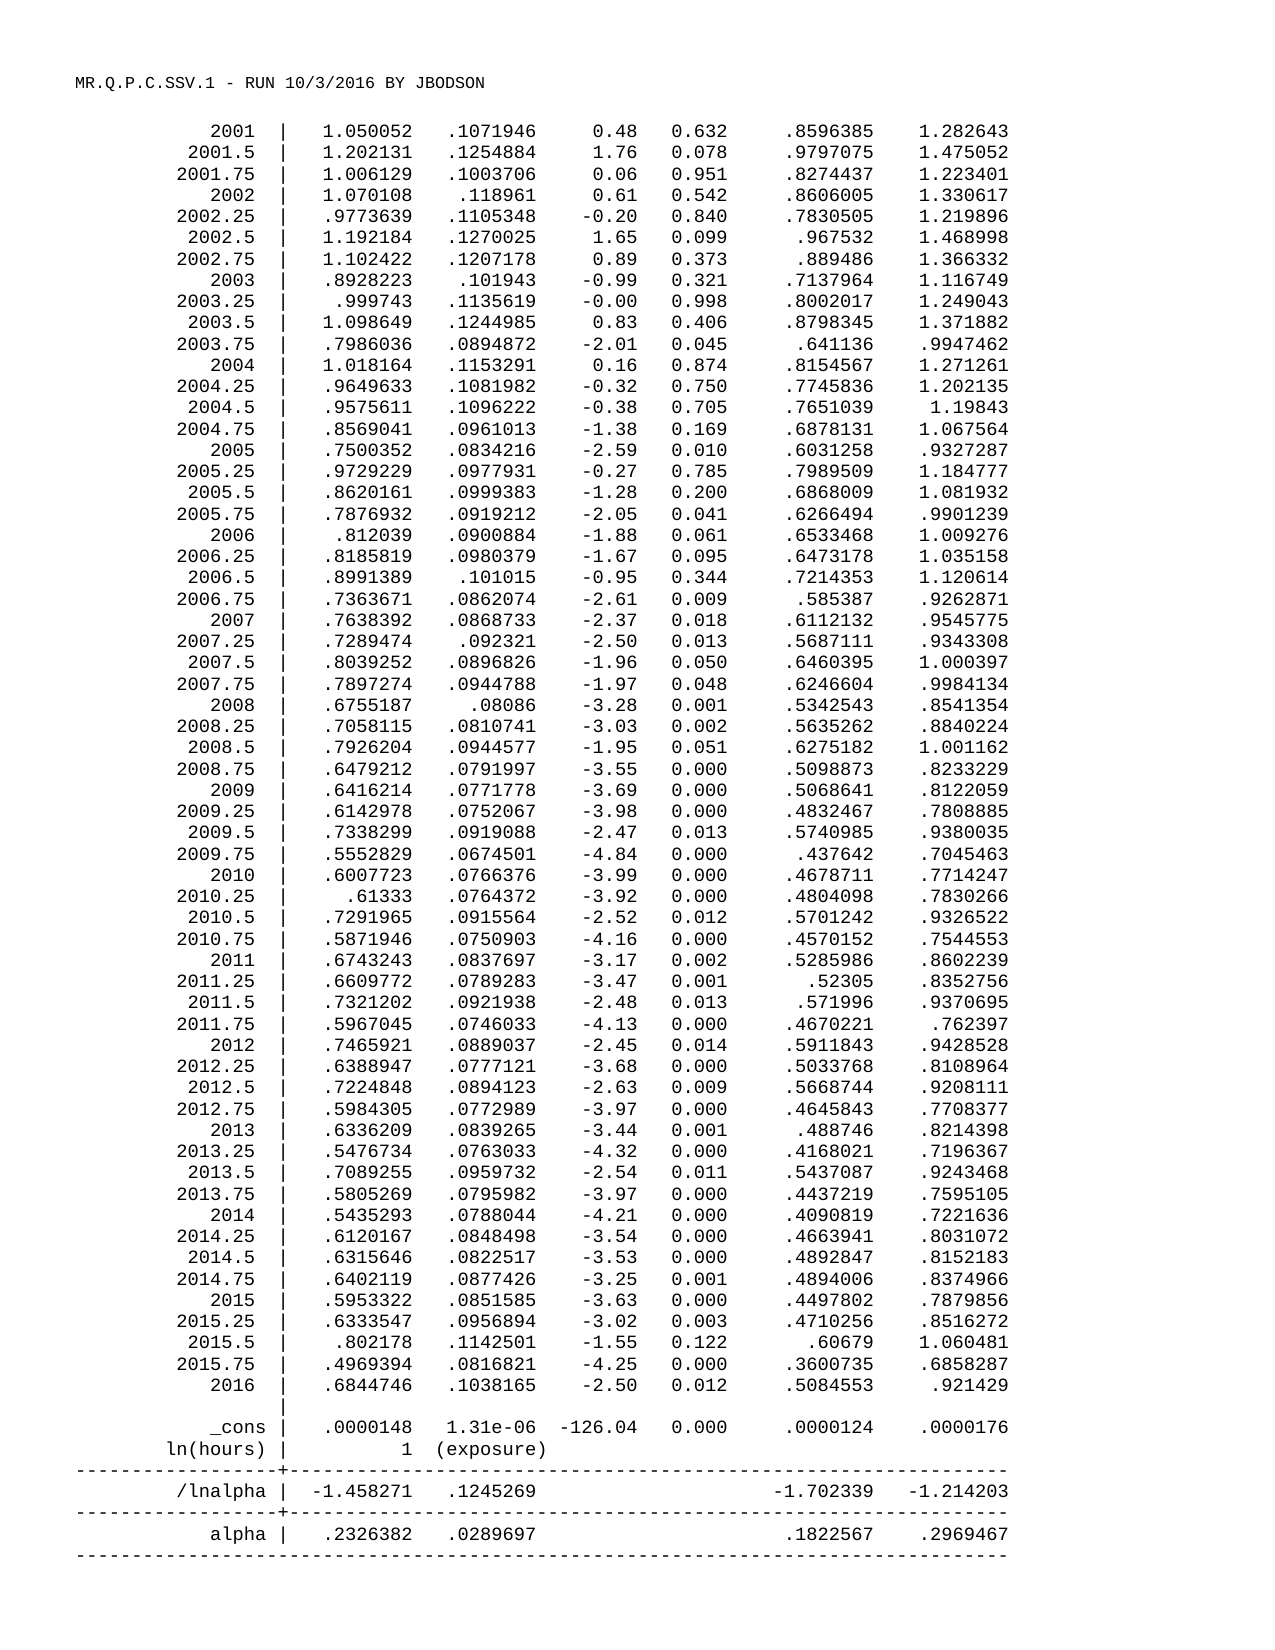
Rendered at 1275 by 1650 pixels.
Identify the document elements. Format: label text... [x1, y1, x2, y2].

text 2012.5 | .7224848 .0894123 -2.63 0.009 .5668744 .9208111 [75, 1078, 1200, 1099]
text 2010 | .6007723 .0766376 -3.99 0.000 .4678711 .7714247 [75, 866, 1200, 887]
text 2004.75 | .8569041 .0961013 -1.38 0.169 .6878131 1.067564 [75, 419, 1200, 441]
text 2001 | 1.050052 .1071946 0.48 0.632 .8596385 1.282643 [75, 122, 1200, 143]
text ------------------+---------------------------------------------------------------- [75, 1503, 1200, 1524]
text 2013.5 | .7089255 .0959732 -2.54 0.011 .5437087 .9243468 [75, 1163, 1200, 1184]
text 2007.75 | .7897274 .0944788 -1.97 0.048 .6246604 .9984134 [75, 674, 1200, 696]
text 2004.5 | .9575611 .1096222 -0.38 0.705 .7651039 1.19843 [75, 398, 1200, 419]
text 2009 | .6416214 .0771778 -3.69 0.000 .5068641 .8122059 [75, 781, 1200, 802]
text 2008.5 | .7926204 .0944577 -1.95 0.051 .6275182 1.001162 [75, 738, 1200, 759]
text 2003.25 | .999743 .1135619 -0.00 0.998 .8002017 1.249043 [75, 292, 1200, 313]
text 2005 | .7500352 .0834216 -2.59 0.010 .6031258 .9327287 [75, 441, 1200, 462]
text 2015.75 | .4969394 .0816821 -4.25 0.000 .3600735 .6858287 [75, 1354, 1200, 1376]
text alpha | .2326382 .0289697 .1822567 .2969467 [75, 1524, 1200, 1546]
text 2012.25 | .6388947 .0777121 -3.68 0.000 .5033768 .8108964 [75, 1057, 1200, 1078]
text /lnalpha | -1.458271 .1245269 -1.702339 -1.214203 [75, 1482, 1200, 1503]
text 2003.5 | 1.098649 .1244985 0.83 0.406 .8798345 1.371882 [75, 313, 1200, 334]
text 2015.25 | .6333547 .0956894 -3.02 0.003 .4710256 .8516272 [75, 1312, 1200, 1333]
text 2004.25 | .9649633 .1081982 -0.32 0.750 .7745836 1.202135 [75, 377, 1200, 398]
text 2007.25 | .7289474 .092321 -2.50 0.013 .5687111 .9343308 [75, 632, 1200, 653]
text 2010.5 | .7291965 .0915564 -2.52 0.012 .5701242 .9326522 [75, 908, 1200, 929]
text 2014 | .5435293 .0788044 -4.21 0.000 .4090819 .7221636 [75, 1206, 1200, 1227]
text 2011.75 | .5967045 .0746033 -4.13 0.000 .4670221 .762397 [75, 1014, 1200, 1036]
text 2002.75 | 1.102422 .1207178 0.89 0.373 .889486 1.366332 [75, 249, 1200, 271]
text 2012 | .7465921 .0889037 -2.45 0.014 .5911843 .9428528 [75, 1036, 1200, 1057]
text ------------------+---------------------------------------------------------------- [75, 1461, 1200, 1482]
text 2006.25 | .8185819 .0980379 -1.67 0.095 .6473178 1.035158 [75, 547, 1200, 568]
text ln(hours) | 1 (exposure) [75, 1439, 1200, 1461]
text _cons | .0000148 1.31e-06 -126.04 0.000 .0000124 .0000176 [75, 1418, 1200, 1439]
text 2006 | .812039 .0900884 -1.88 0.061 .6533468 1.009276 [75, 526, 1200, 547]
text 2013.75 | .5805269 .0795982 -3.97 0.000 .4437219 .7595105 [75, 1184, 1200, 1206]
text 2007 | .7638392 .0868733 -2.37 0.018 .6112132 .9545775 [75, 611, 1200, 632]
text 2005.25 | .9729229 .0977931 -0.27 0.785 .7989509 1.184777 [75, 462, 1200, 483]
text 2005.5 | .8620161 .0999383 -1.28 0.200 .6868009 1.081932 [75, 483, 1200, 504]
text 2013 | .6336209 .0839265 -3.44 0.001 .488746 .8214398 [75, 1121, 1200, 1142]
text 2002.25 | .9773639 .1105348 -0.20 0.840 .7830505 1.219896 [75, 207, 1200, 228]
text 2008.75 | .6479212 .0791997 -3.55 0.000 .5098873 .8233229 [75, 759, 1200, 781]
text 2009.5 | .7338299 .0919088 -2.47 0.013 .5740985 .9380035 [75, 823, 1200, 844]
text 2006.75 | .7363671 .0862074 -2.61 0.009 .585387 .9262871 [75, 589, 1200, 611]
text | [75, 1397, 1200, 1418]
text 2008 | .6755187 .08086 -3.28 0.001 .5342543 .8541354 [75, 696, 1200, 717]
text 2010.25 | .61333 .0764372 -3.92 0.000 .4804098 .7830266 [75, 887, 1200, 908]
text 2004 | 1.018164 .1153291 0.16 0.874 .8154567 1.271261 [75, 356, 1200, 377]
text 2015 | .5953322 .0851585 -3.63 0.000 .4497802 .7879856 [75, 1291, 1200, 1312]
text 2008.25 | .7058115 .0810741 -3.03 0.002 .5635262 .8840224 [75, 717, 1200, 738]
text 2012.75 | .5984305 .0772989 -3.97 0.000 .4645843 .7708377 [75, 1099, 1200, 1121]
text 2003 | .8928223 .101943 -0.99 0.321 .7137964 1.116749 [75, 271, 1200, 292]
text 2014.5 | .6315646 .0822517 -3.53 0.000 .4892847 .8152183 [75, 1248, 1200, 1269]
text 2009.25 | .6142978 .0752067 -3.98 0.000 .4832467 .7808885 [75, 802, 1200, 823]
text 2014.75 | .6402119 .0877426 -3.25 0.001 .4894006 .8374966 [75, 1269, 1200, 1291]
text 2016 | .6844746 .1038165 -2.50 0.012 .5084553 .921429 [75, 1376, 1200, 1397]
text 2007.5 | .8039252 .0896826 -1.96 0.050 .6460395 1.000397 [75, 653, 1200, 674]
text 2011.5 | .7321202 .0921938 -2.48 0.013 .571996 .9370695 [75, 993, 1200, 1014]
text 2015.5 | .802178 .1142501 -1.55 0.122 .60679 1.060481 [75, 1333, 1200, 1354]
text 2005.75 | .7876932 .0919212 -2.05 0.041 .6266494 .9901239 [75, 504, 1200, 526]
text ----------------------------------------------------------------------------------- [75, 1546, 1200, 1567]
text 2014.25 | .6120167 .0848498 -3.54 0.000 .4663941 .8031072 [75, 1227, 1200, 1248]
text 2002.5 | 1.192184 .1270025 1.65 0.099 .967532 1.468998 [75, 228, 1200, 249]
text 2001.5 | 1.202131 .1254884 1.76 0.078 .9797075 1.475052 [75, 143, 1200, 164]
text 2010.75 | .5871946 .0750903 -4.16 0.000 .4570152 .7544553 [75, 929, 1200, 951]
text 2001.75 | 1.006129 .1003706 0.06 0.951 .8274437 1.223401 [75, 164, 1200, 186]
text 2003.75 | .7986036 .0894872 -2.01 0.045 .641136 .9947462 [75, 334, 1200, 356]
text 2013.25 | .5476734 .0763033 -4.32 0.000 .4168021 .7196367 [75, 1142, 1200, 1163]
text 2006.5 | .8991389 .101015 -0.95 0.344 .7214353 1.120614 [75, 568, 1200, 589]
text 2011 | .6743243 .0837697 -3.17 0.002 .5285986 .8602239 [75, 951, 1200, 972]
text 2011.25 | .6609772 .0789283 -3.47 0.001 .52305 .8352756 [75, 972, 1200, 993]
text 2009.75 | .5552829 .0674501 -4.84 0.000 .437642 .7045463 [75, 844, 1200, 866]
text 2002 | 1.070108 .118961 0.61 0.542 .8606005 1.330617 [75, 186, 1200, 207]
